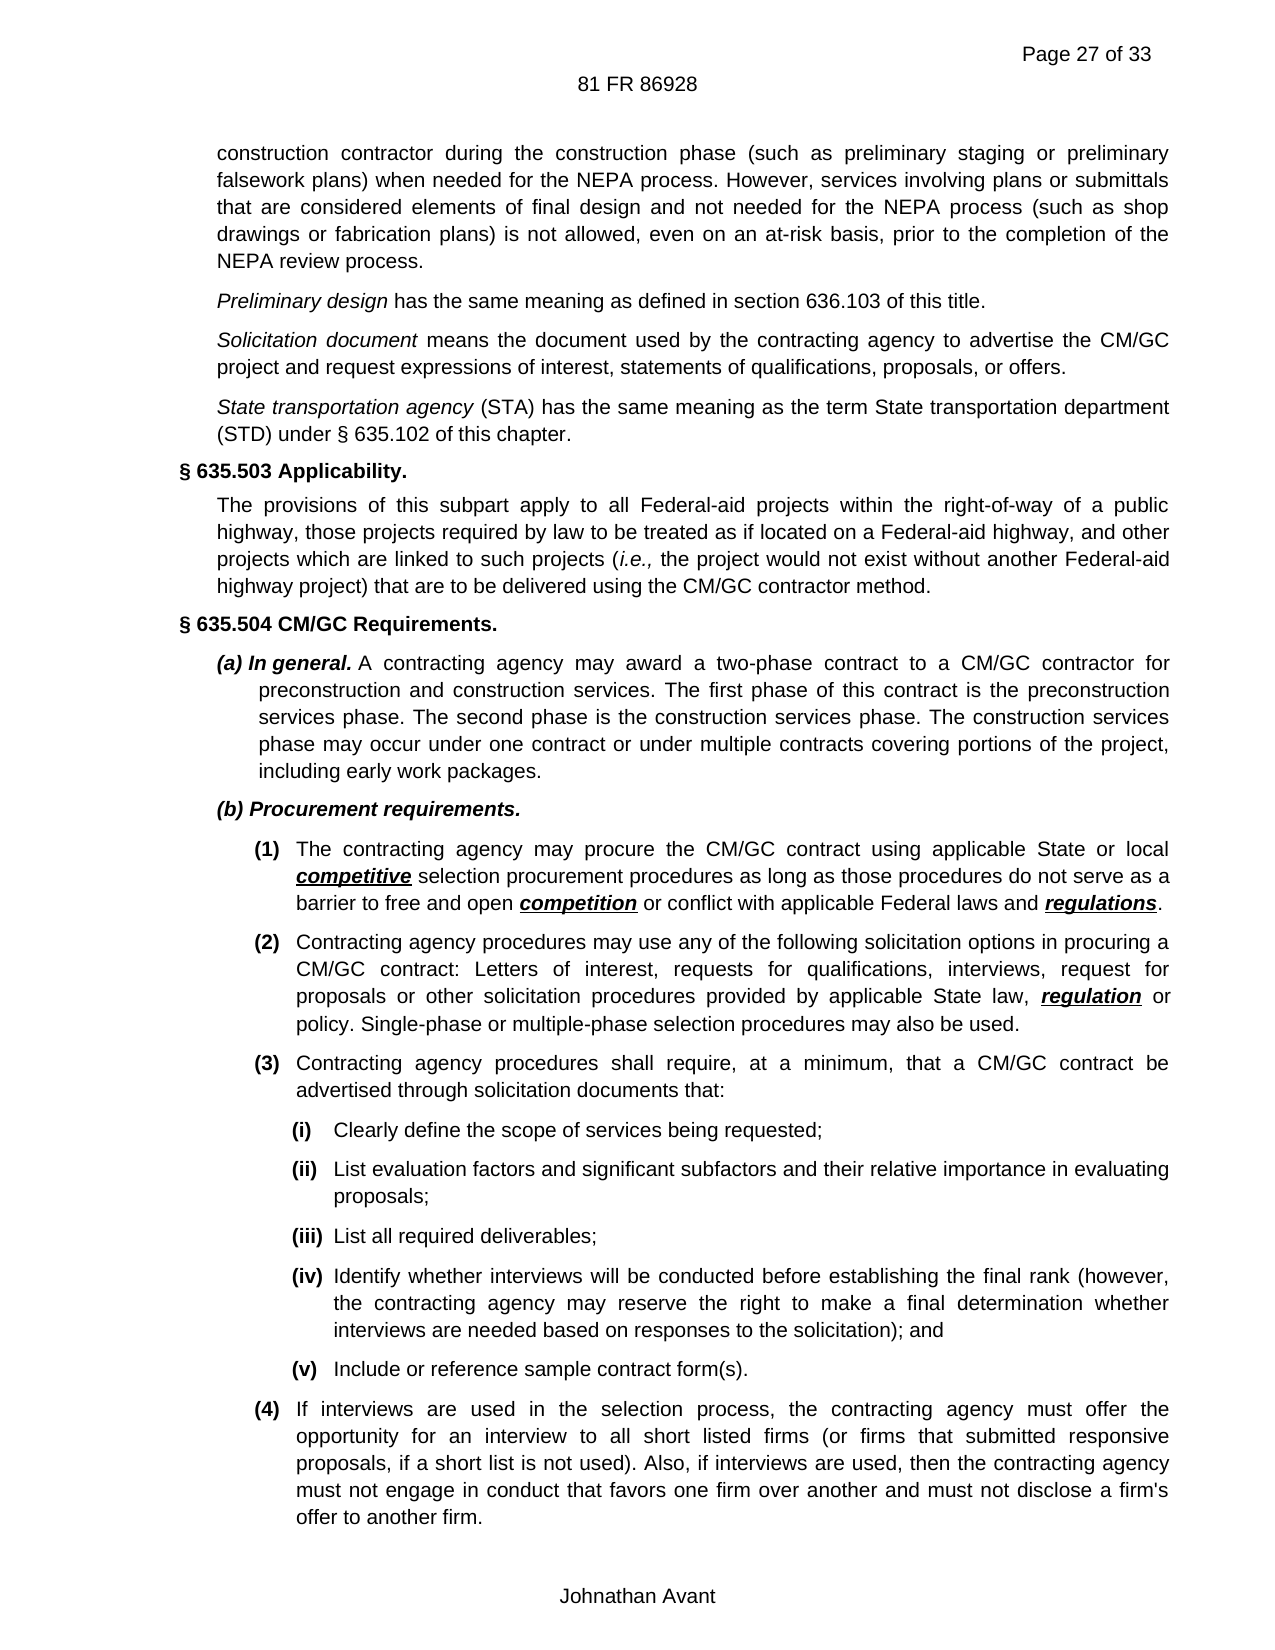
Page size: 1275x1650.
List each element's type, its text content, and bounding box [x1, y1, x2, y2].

text Solicitation document means the document used by the contracting agency to advertise the CM/GC project and request expressions of interest, statements of qualifications, proposals, or offers. [217, 325, 1171, 379]
list Identify whether interviews will be conducted before establishing the final rank (however, the contracting agency may reserve the right to make a final determination whether interviews are needed based on responses to the solicitation); and [292, 1260, 1171, 1342]
list The contracting agency may procure the CM/GC contract using applicable State or local competitive selection procurement procedures as long as those procedures do not serve as a barrier to free and open competition or conflict with applicable Federal laws and regulations. [254, 833, 1171, 914]
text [217, 137, 1171, 273]
list Include or reference sample contract form(s). [292, 1354, 1171, 1381]
list Contracting agency procedures may use any of the following solicitation options in procuring a CM/GC contract: Letters of interest, requests for qualifications, interviews, request for proposals or other solicitation procedures provided by applicable State law, regulation or policy. Single-phase or multiple-phase selection procedures may also be used. [254, 927, 1171, 1035]
text Preliminary design has the same meaning as defined in section 636.103 of this title. [217, 285, 1171, 312]
list List evaluation factors and significant subfactors and their relative importance in evaluating proposals; [292, 1154, 1171, 1208]
list List all required deliverables; [292, 1221, 1171, 1248]
list If interviews are used in the selection process, the contracting agency must offer the opportunity for an interview to all short listed firms (or firms that submitted responsive proposals, if a short list is not used). Also, if interviews are used, then the contracting agency must not engage in conduct that favors one firm over another and must not disclose a firm's offer to another firm. [254, 1394, 1171, 1529]
list A contracting agency may award a two-phase contract to a CM/GC contractor for preconstruction and construction services. The first phase of this contract is the preconstruction services phase. The second phase is the construction services phase. The construction services phase may occur under one contract or under multiple contracts covering portions of the project, including early work packages. [217, 648, 1171, 783]
list Clearly define the scope of services being requested; [292, 1114, 1171, 1142]
list Contracting agency procedures shall require, at a minimum, that a CM/GC contract be advertised through solicitation documents that: [254, 1048, 1171, 1102]
text State transportation agency (STA) has the same meaning as the term State transportation department (STD) under § 635.102 of this chapter. [217, 392, 1171, 446]
text The provisions of this subpart apply to all Federal-aid projects within the right-of-way of a public highway, those projects required by law to be treated as if located on a Federal-aid highway, and other projects which are linked to such projects (i.e., the project would not exist without another Federal-aid highway project) that are to be delivered using the CM/GC contractor method. [217, 489, 1171, 598]
